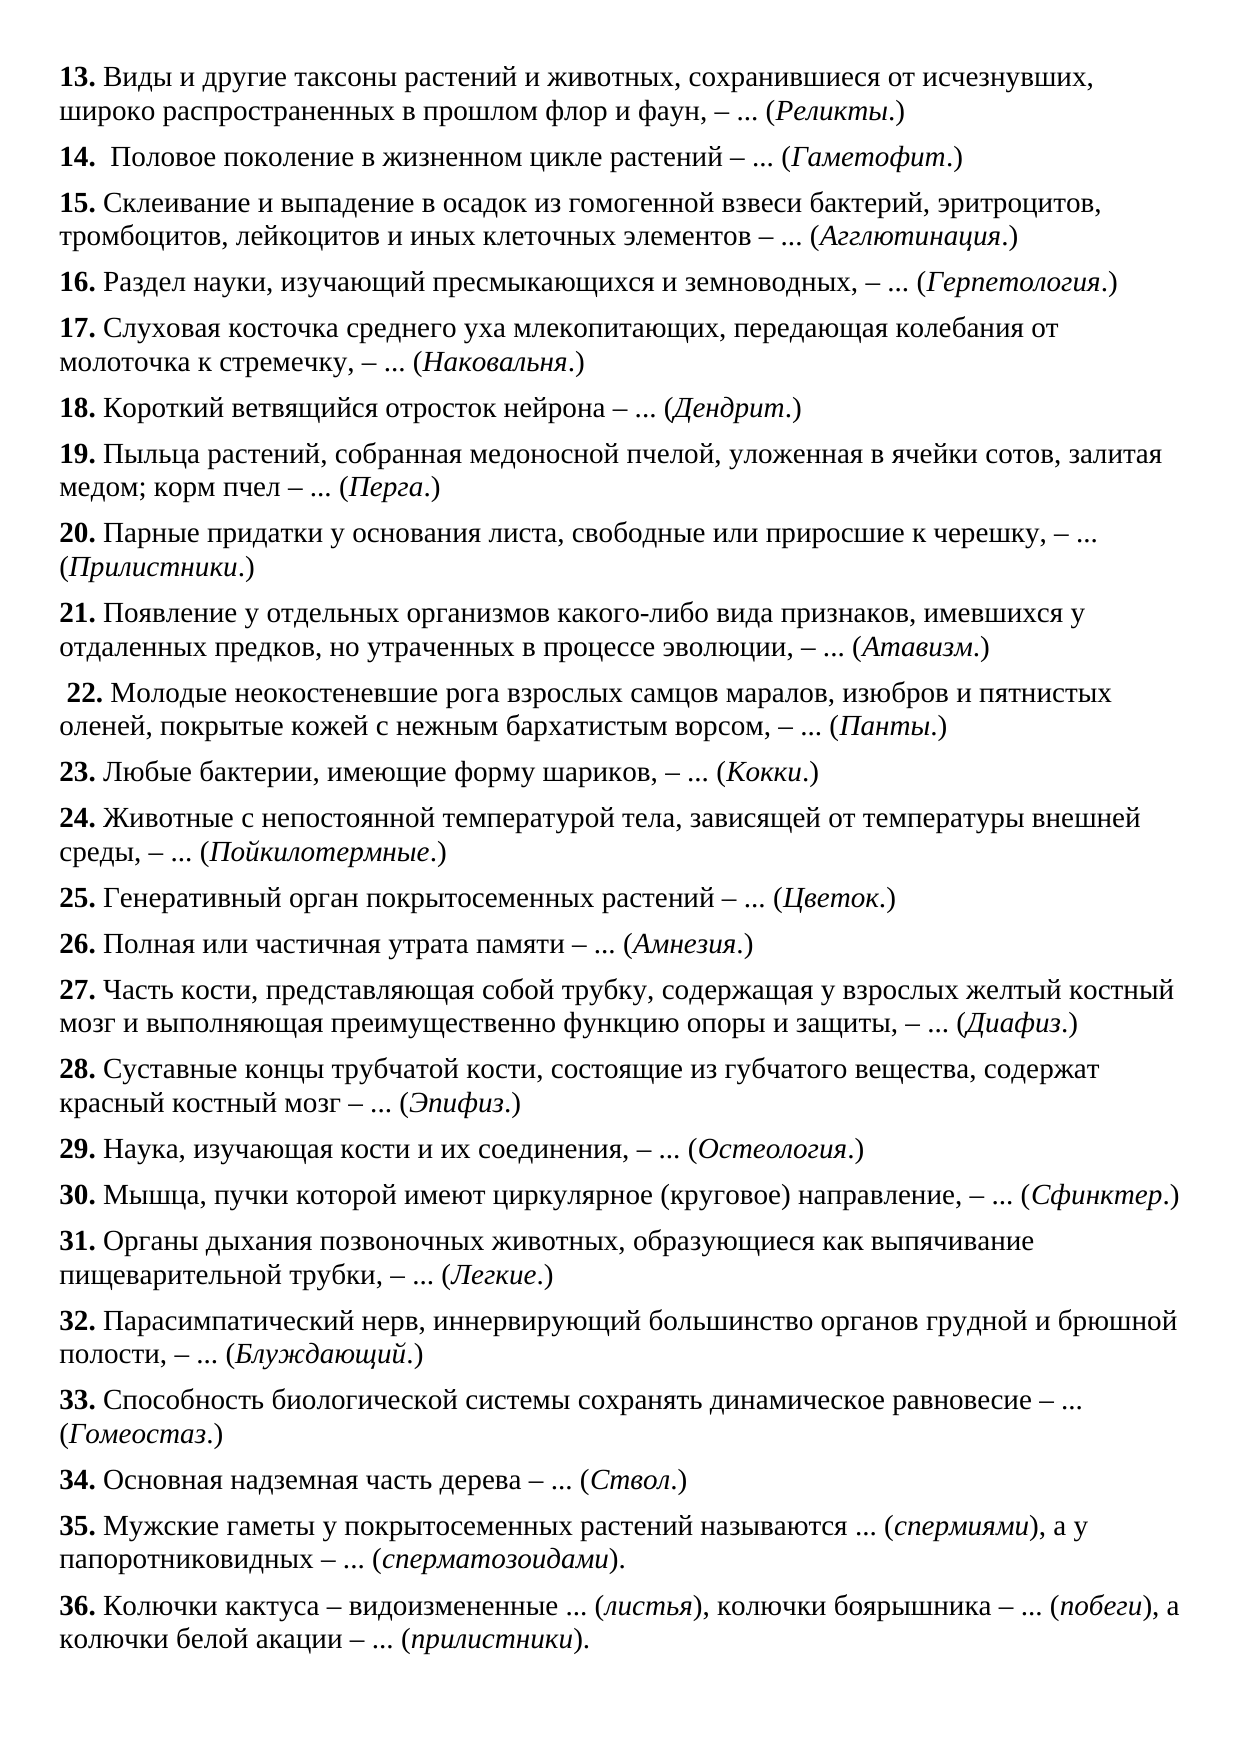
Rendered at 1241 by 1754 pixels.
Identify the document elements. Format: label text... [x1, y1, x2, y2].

text 15. Склеивание и выпадение в осадок из гомогенной взвеси бактерий, эритроцитов, тромбоцитов, лейкоцитов и иных клеточных элементов – ... (Агглютинация.) [59, 185, 1181, 252]
text 26. Полная или частичная утрата памяти – ... (Амнезия.) [59, 926, 1181, 959]
text 18. Короткий ветвящийся отросток нейрона – ... (Дендрит.) [59, 390, 1181, 423]
text 32. Парасимпатический нерв, иннервирующий большинство органов грудной и брюшной полости, – ... (Блуждающий.) [59, 1303, 1181, 1370]
text 25. Генеративный орган покрытосеменных растений – ... (Цветок.) [59, 880, 1181, 913]
text 24. Животные с непостоянной температурой тела, зависящей от температуры внешней среды, – ... (Пойкилотермные.) [59, 800, 1181, 867]
text 17. Слуховая косточка среднего уха млекопитающих, передающая колебания от молоточка к стремечку, – ... (Наковальня.) [59, 310, 1181, 377]
text 28. Суставные концы трубчатой кости, состоящие из губчатого вещества, содержат красный костный мозг – ... (Эпифиз.) [59, 1052, 1181, 1119]
text 36. Колючки кактуса – видоизмененные ... (листья), колючки боярышника – ... (побеги), а колючки белой акации – ... (прилистники). [59, 1588, 1181, 1655]
text 19. Пыльца растений, собранная медоносной пчелой, уложенная в ячейки сотов, залитая медом; корм пчел – ... (Перга.) [59, 436, 1181, 503]
text 34. Основная надземная часть дерева – ... (Ствол.) [59, 1462, 1181, 1496]
text 16. Раздел науки, изучающий пресмыкающихся и земноводных, – ... (Герпетология.) [59, 264, 1181, 298]
text 21. Появление у отдельных организмов какого-либо вида признаков, имевшихся у отдаленных предков, но утраченных в процессе эволюции, – ... (Атавизм.) [59, 595, 1181, 662]
text 27. Часть кости, представляющая собой трубку, содержащая у взрослых желтый костный мозг и выполняющая преимущественно функцию опоры и защиты, – ... (Диафиз.) [59, 972, 1181, 1039]
text 13. Виды и другие таксоны растений и животных, сохранившиеся от исчезнувших, широко распространенных в прошлом флор и фаун, – ... (Реликты.) [59, 59, 1181, 126]
text 31. Органы дыхания позвоночных животных, образующиеся как выпячивание пищеварительной трубки, – ... (Легкие.) [59, 1223, 1181, 1290]
text 14. Половое поколение в жизненном цикле растений – ... (Гаметофит.) [59, 139, 1181, 172]
text 33. Способность биологической системы сохранять динамическое равновесие – ... (Гомеостаз.) [59, 1382, 1181, 1449]
text 30. Мышца, пучки которой имеют циркулярное (круговое) направление, – ... (Сфинктер.) [59, 1177, 1181, 1211]
text 22. Молодые неокостеневшие рога взрослых самцов маралов, изюбров и пятнистых оленей, покрытые кожей с нежным бархатистым ворсом, – ... (Панты.) [59, 675, 1181, 742]
text 35. Мужские гаметы у покрытосеменных растений называются ... (спермиями), а у папоротниковидных – ... (сперматозоидами). [59, 1508, 1181, 1575]
text 29. Наука, изучающая кости и их соединения, – ... (Остеология.) [59, 1131, 1181, 1165]
text 20. Парные придатки у основания листа, свободные или приросшие к черешку, – ... (Прилистники.) [59, 516, 1181, 583]
text 23. Любые бактерии, имеющие форму шариков, – ... (Кокки.) [59, 754, 1181, 788]
